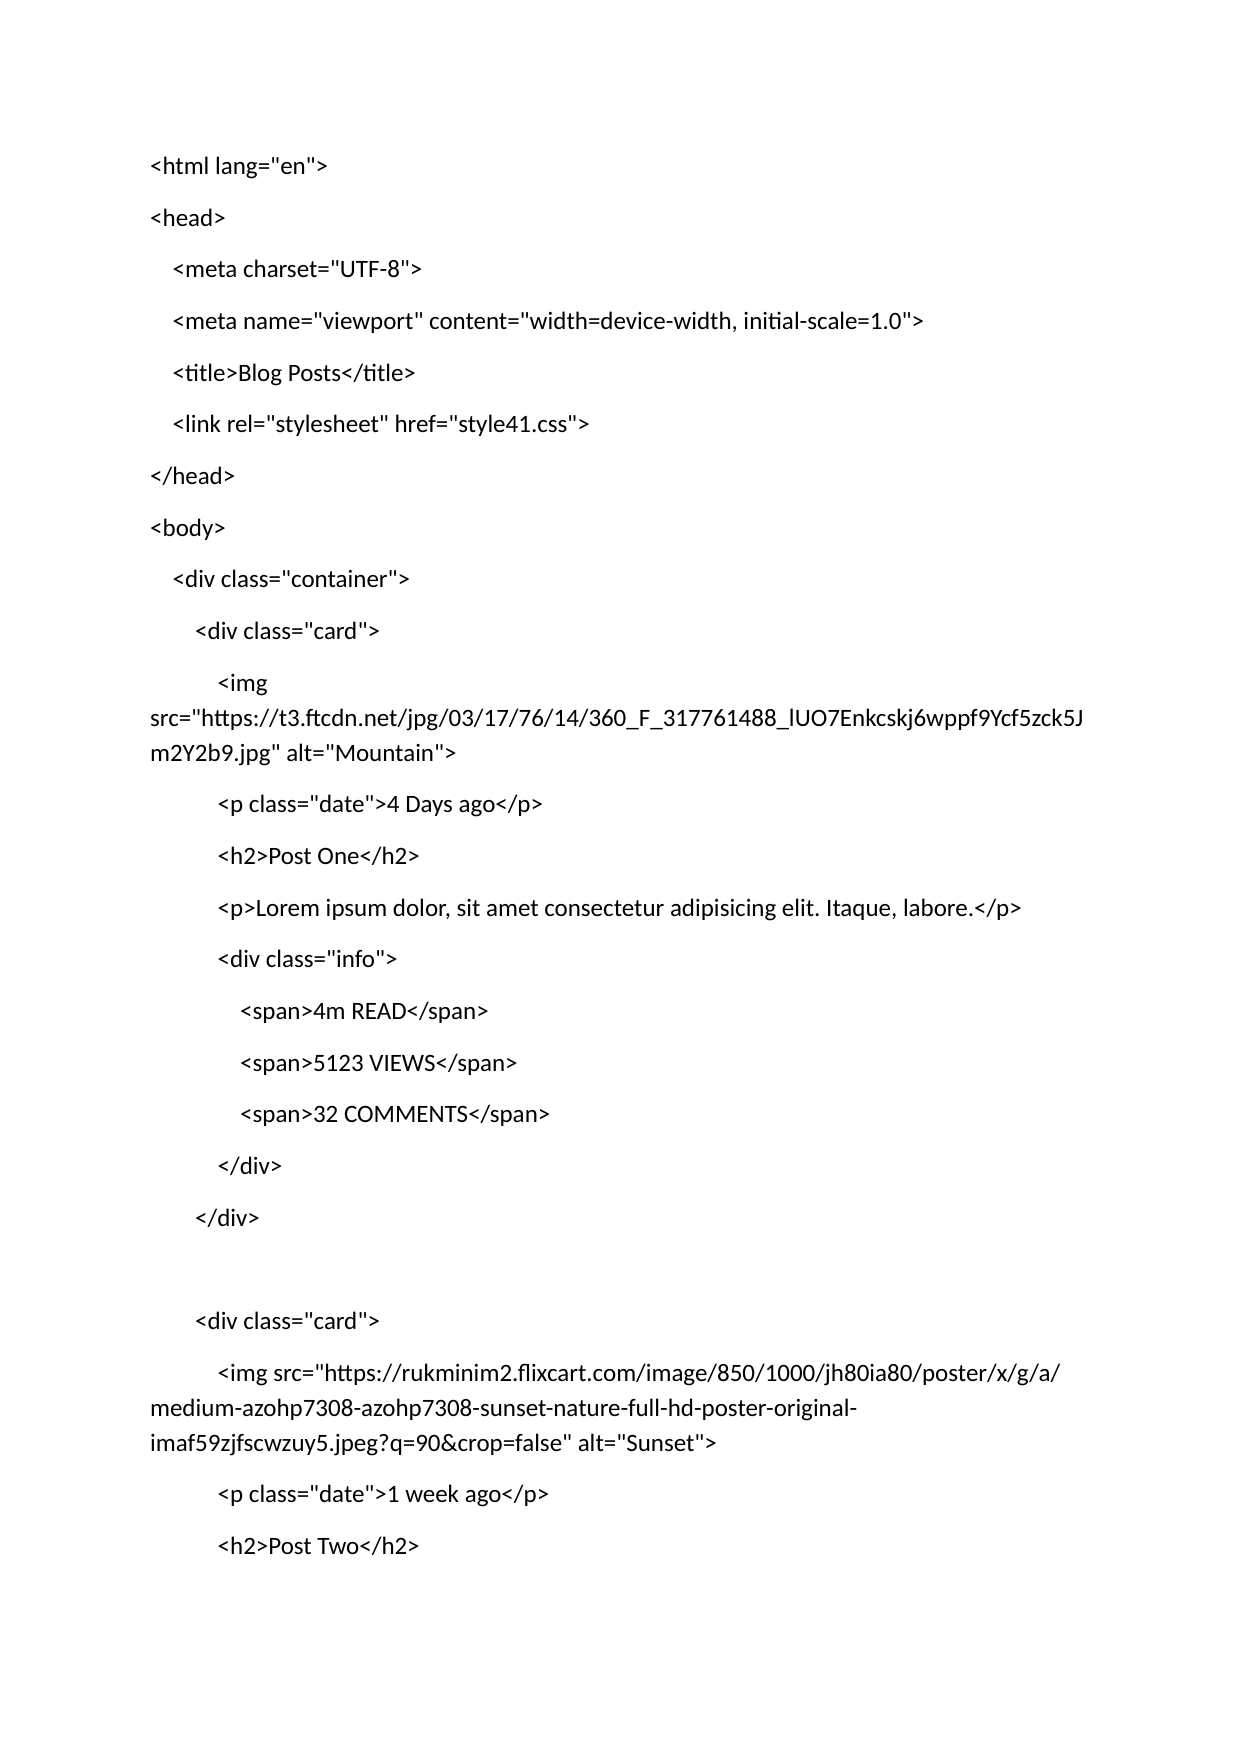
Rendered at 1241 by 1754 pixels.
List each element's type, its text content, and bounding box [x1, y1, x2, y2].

text <h2>Post Two</h2> [150, 1530, 1090, 1561]
text <span>4m READ</span> [150, 995, 1090, 1026]
text <div class="info"> [150, 943, 1090, 974]
text <img src="https://rukminim2.flixcart.com/image/850/1000/jh80ia80/poster/x/g/a/medium-azohp7308-azohp7308-sunset-nature-full-hd-poster-original-imaf59zjfscwzuy5.jpeg?q=90&crop=false" alt="Sunset"> [150, 1357, 1090, 1457]
text </head> [150, 460, 1090, 491]
text <span>32 COMMENTS</span> [150, 1098, 1090, 1129]
text </div> [150, 1150, 1090, 1181]
text <body> [150, 512, 1090, 542]
text <title>Blog Posts</title> [150, 357, 1090, 387]
text <p class="date">4 Days ago</p> [150, 788, 1090, 819]
text <meta charset="UTF-8"> [150, 253, 1090, 284]
text <h2>Post One</h2> [150, 840, 1090, 871]
text <meta name="viewport" content="width=device-width, initial-scale=1.0"> [150, 305, 1090, 336]
text <p class="date">1 week ago</p> [150, 1478, 1090, 1509]
text <link rel="stylesheet" href="style41.css"> [150, 408, 1090, 439]
text <div class="card"> [150, 615, 1090, 646]
text <div class="card"> [150, 1305, 1090, 1336]
text <p>Lorem ipsum dolor, sit amet consectetur adipisicing elit. Itaque, labore.</p> [150, 892, 1090, 922]
text <head> [150, 202, 1090, 232]
text <img src="https://t3.ftcdn.net/jpg/03/17/76/14/360_F_317761488_lUO7Enkcskj6wppf9Ycf5zck5Jm2Y2b9.jpg" alt="Mountain"> [150, 667, 1090, 767]
text <span>5123 VIEWS</span> [150, 1047, 1090, 1077]
text <html lang="en"> [150, 150, 1090, 181]
text <div class="container"> [150, 563, 1090, 594]
text </div> [150, 1202, 1090, 1232]
